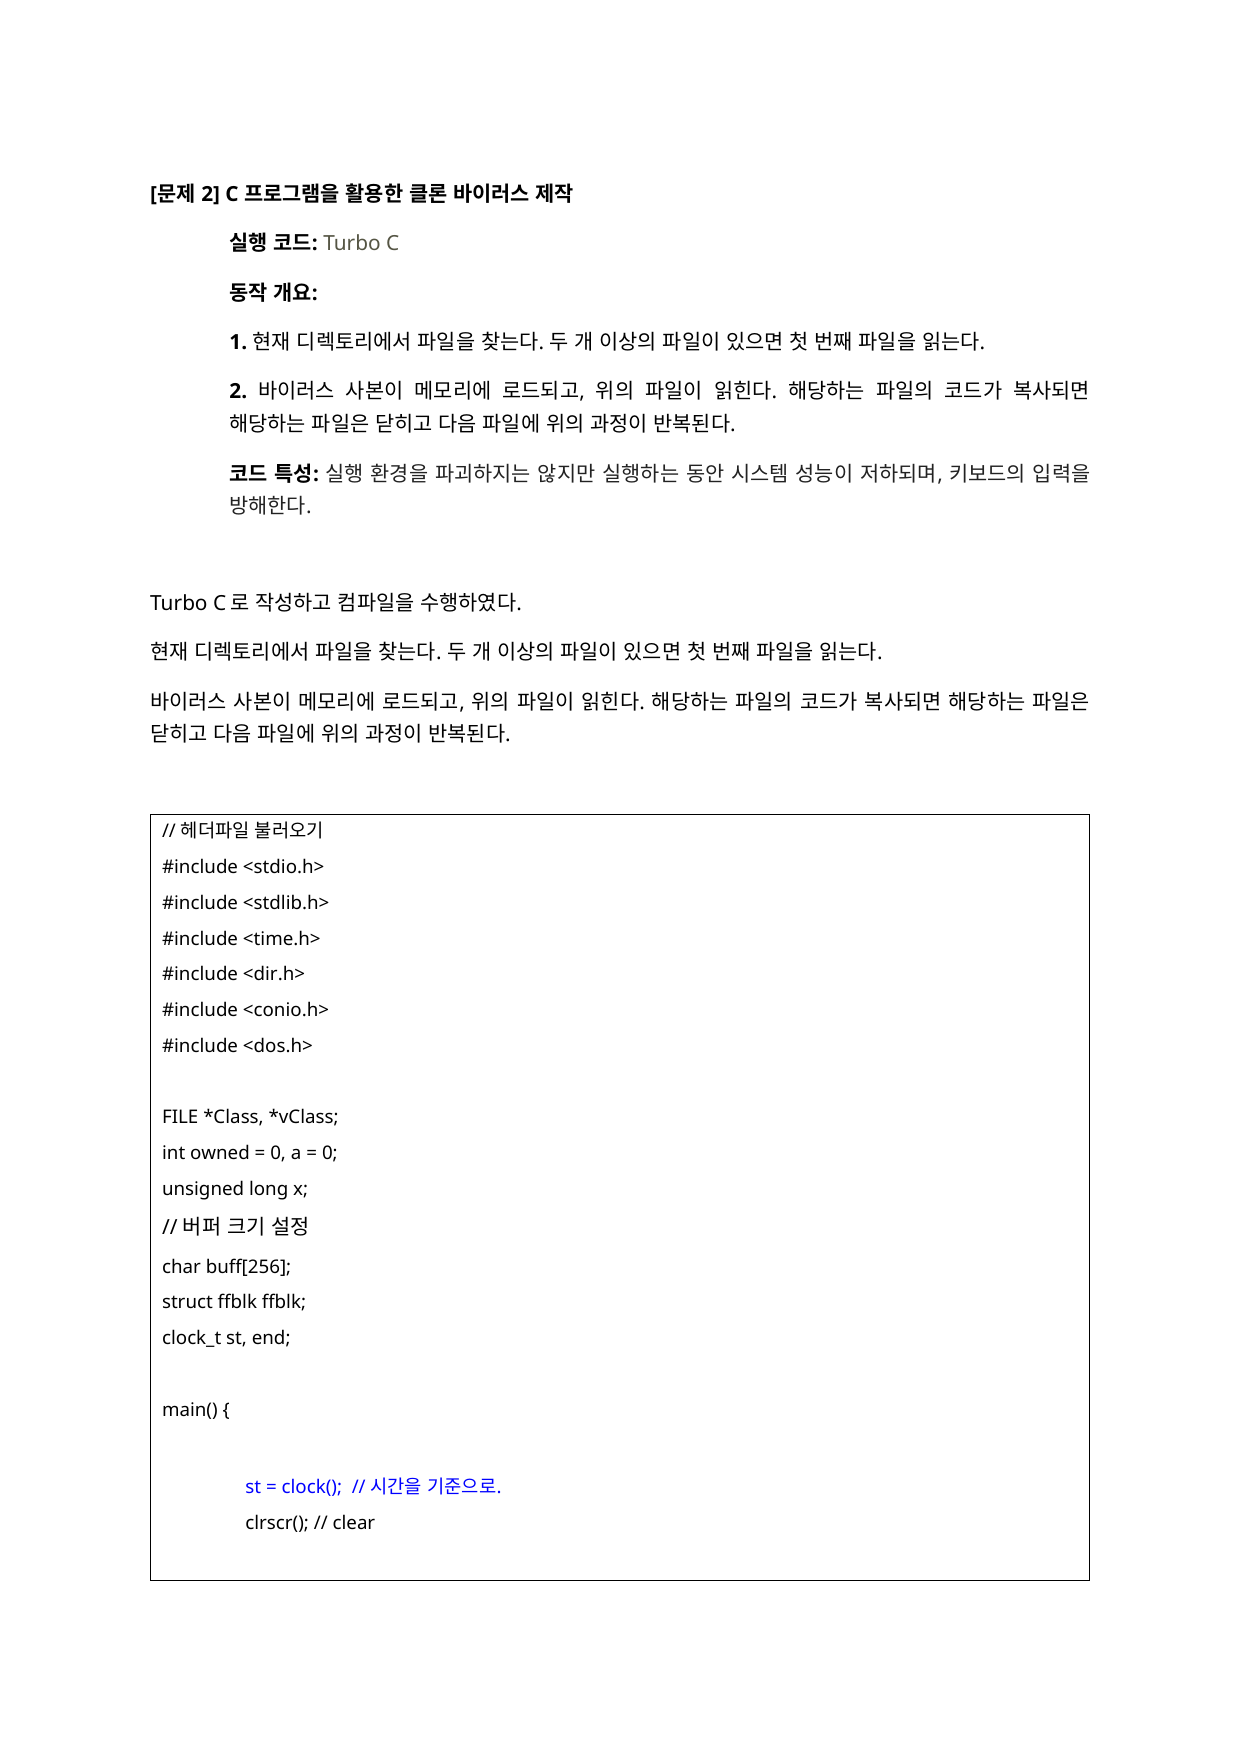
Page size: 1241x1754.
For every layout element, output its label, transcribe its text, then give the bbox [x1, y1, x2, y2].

text 동작 개요: [229, 276, 1090, 306]
list 실행 코드: Turbo C [229, 227, 1090, 257]
text [문제 2] C 프로그램을 활용한 클론 바이러스 제작 [150, 177, 1090, 207]
text Turbo C로 작성하고 컴파일을 수행하였다. [150, 586, 1090, 616]
text 현재 디렉토리에서 파일을 찾는다. 두 개 이상의 파일이 있으면 첫 번째 파일을 읽는다. [150, 636, 1090, 666]
text 2. 바이러스 사본이 메모리에 로드되고, 위의 파일이 읽힌다. 해당하는 파일의 코드가 복사되면 해당하는 파일은 닫히고 다음 파일에 위의 과정이 반복된다. [229, 375, 1090, 438]
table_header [151, 815, 1089, 1580]
list 코드 특성: 실행 환경을 파괴하지는 않지만 실행하는 동안 시스템 성능이 저하되며, 키보드의 입력을 방해한다. [229, 457, 1090, 520]
text 바이러스 사본이 메모리에 로드되고, 위의 파일이 읽힌다. 해당하는 파일의 코드가 복사되면 해당하는 파일은 닫히고 다음 파일에 위의 과정이 반복된다. [150, 685, 1090, 748]
text 1. 현재 디렉토리에서 파일을 찾는다. 두 개 이상의 파일이 있으면 첫 번째 파일을 읽는다. [229, 325, 1090, 356]
